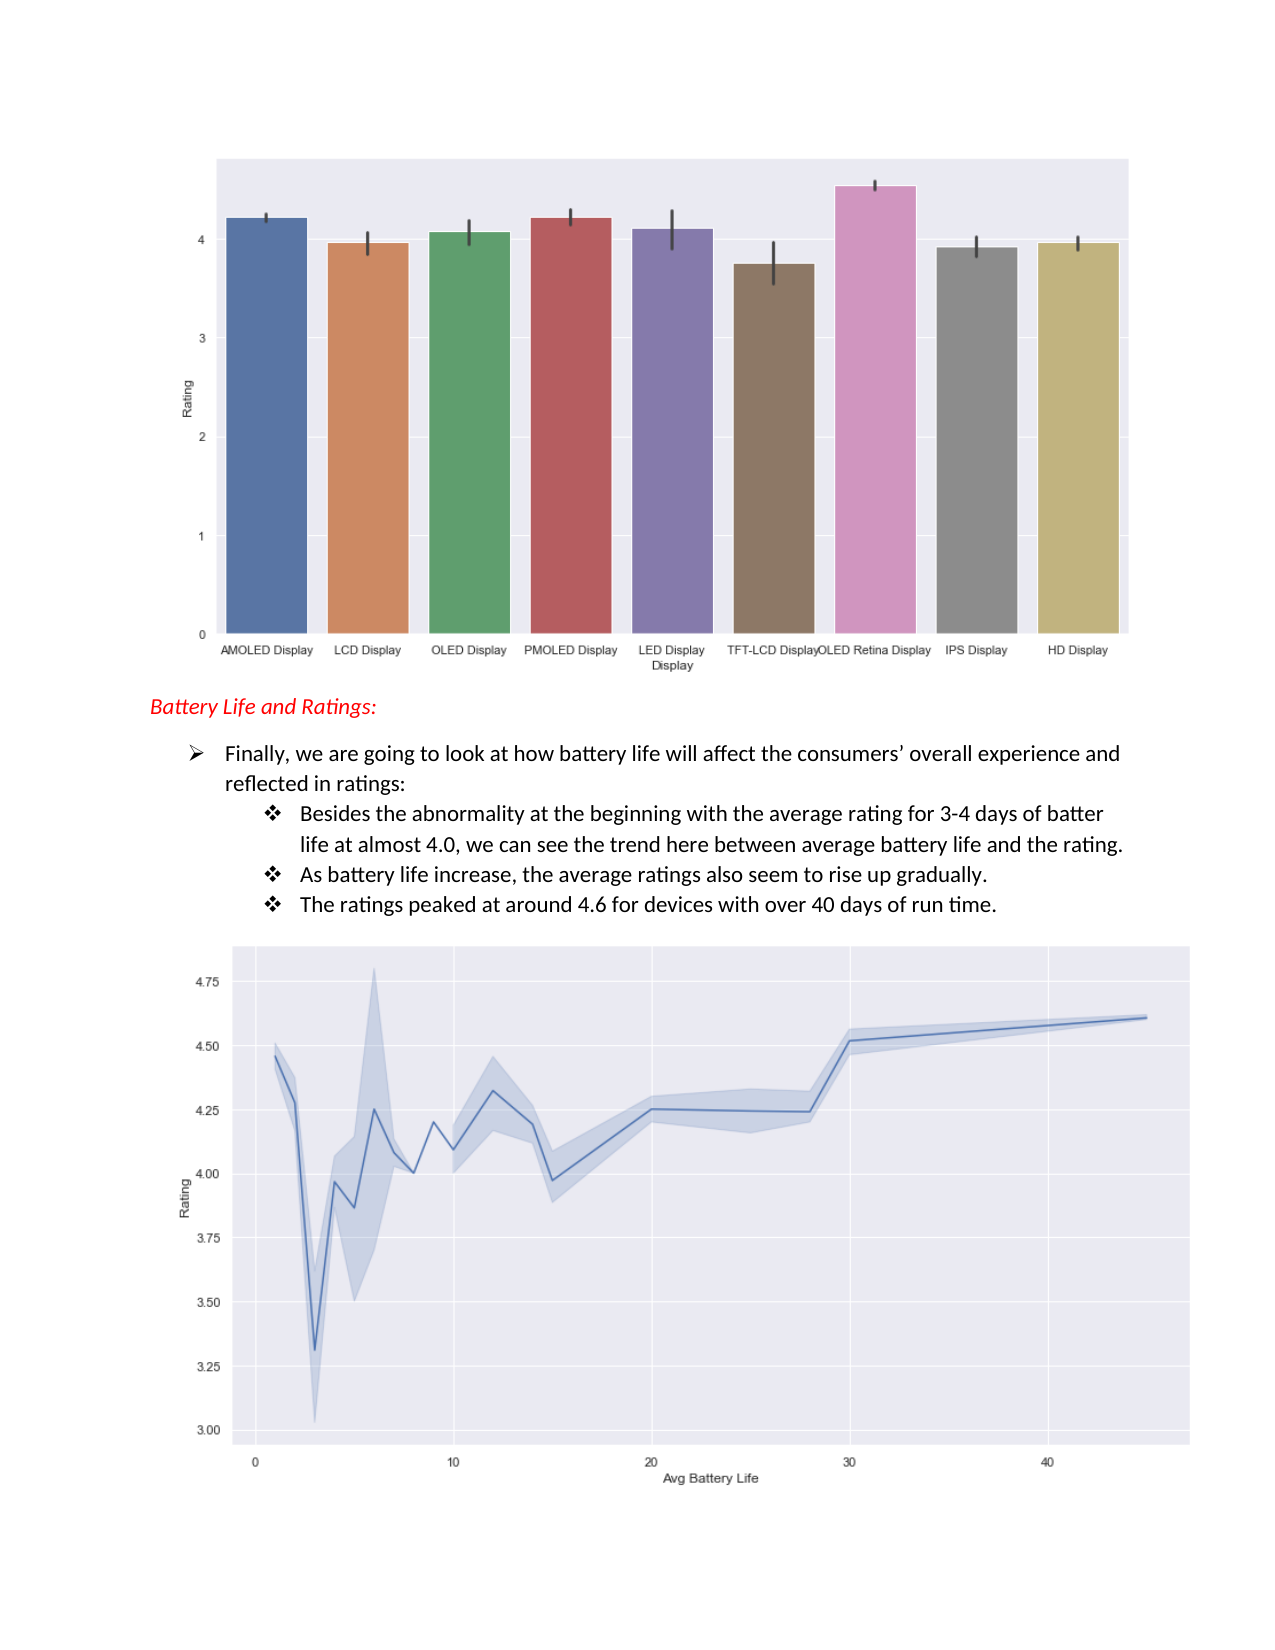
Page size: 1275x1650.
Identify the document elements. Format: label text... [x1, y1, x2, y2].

list The ratings peaked at around 4.6 for devices with over 40 days of run time. [262, 890, 1125, 918]
list Besides the abnormality at the beginning with the average rating for 3-4 days of batter life at almost 4.0, we can see the trend here between average battery life and the rating. [262, 799, 1125, 858]
list Finally, we are going to look at how battery life will affect the consumers’ overall experience and reflected in ratings: [187, 739, 1125, 797]
list As battery life increase, the average ratings also seem to rise up gradually. [262, 860, 1125, 888]
text Battery Life and Ratings: [150, 692, 1125, 720]
picture [150, 937, 1214, 1500]
picture [150, 150, 1144, 674]
